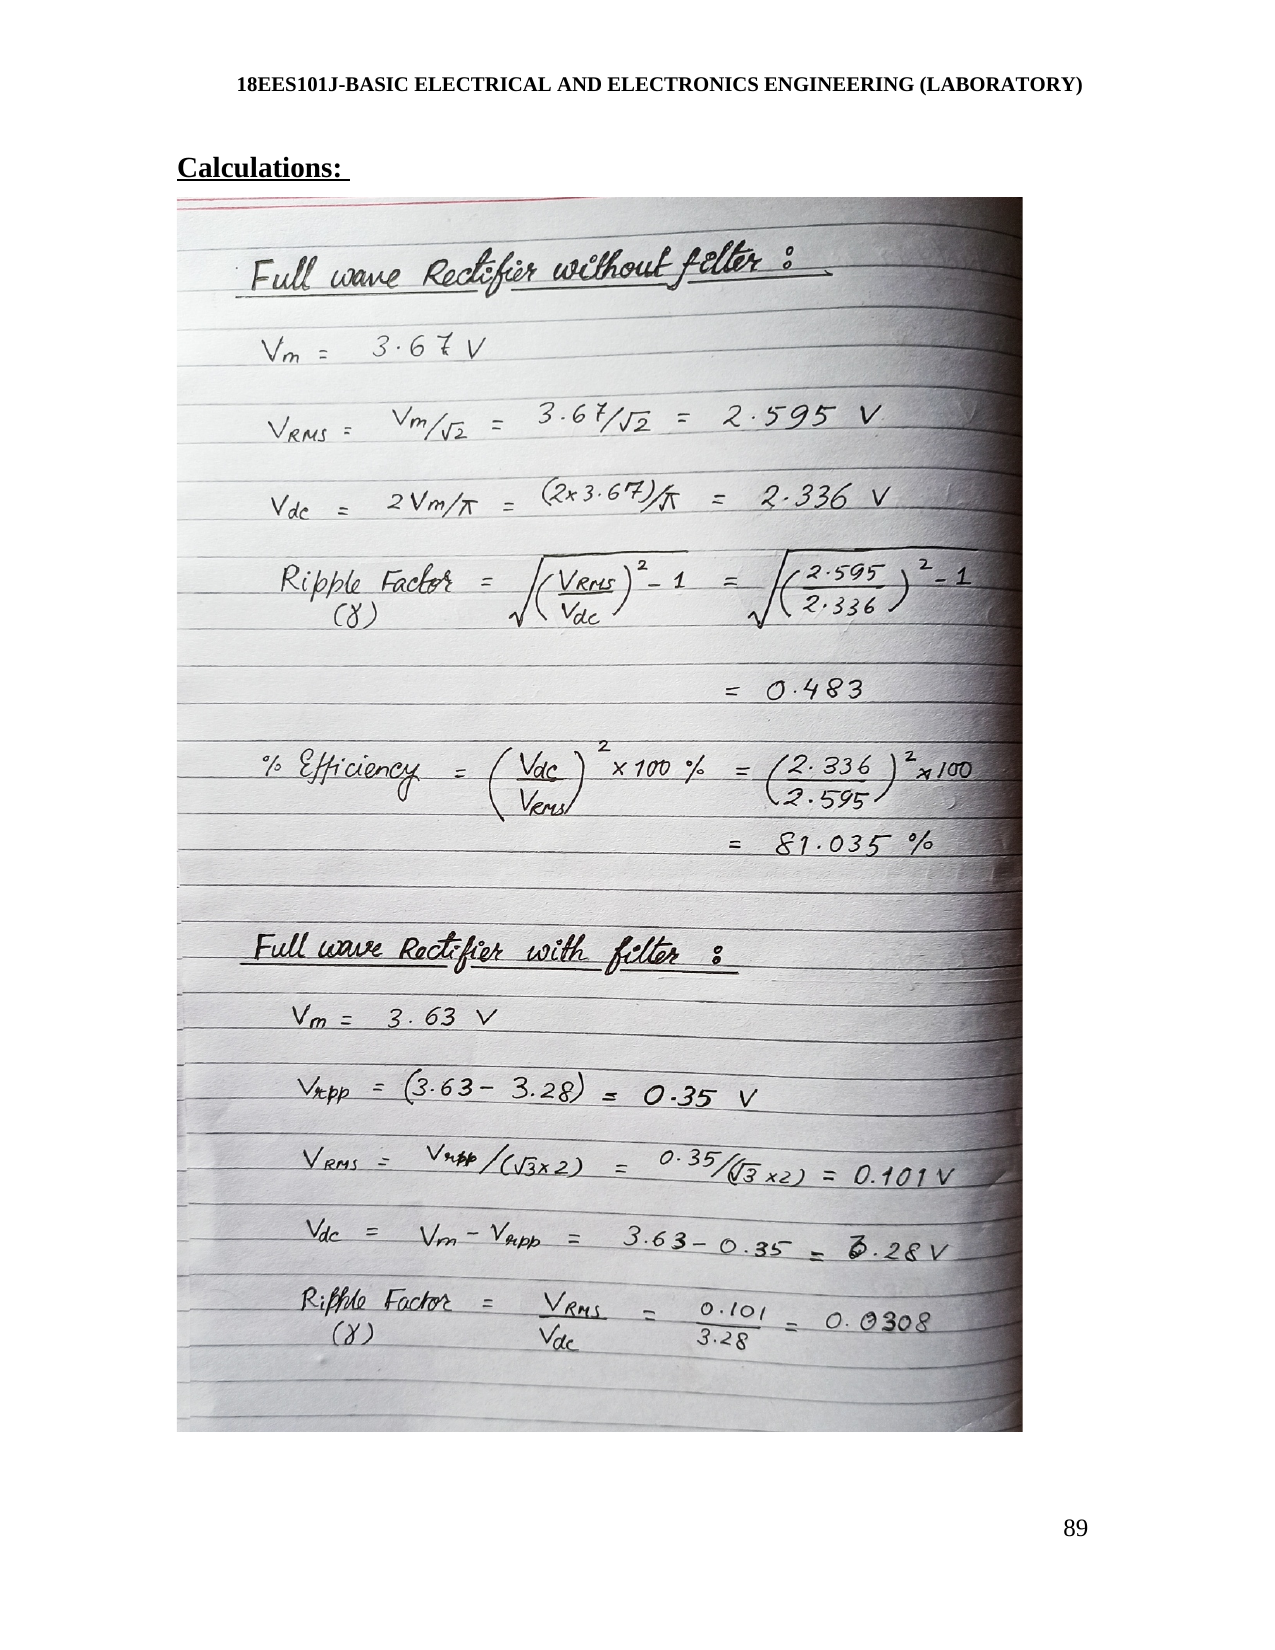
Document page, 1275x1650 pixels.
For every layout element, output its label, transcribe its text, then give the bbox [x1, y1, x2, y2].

subtitle Calculations: [177, 150, 1088, 183]
picture [176, 197, 1023, 1432]
